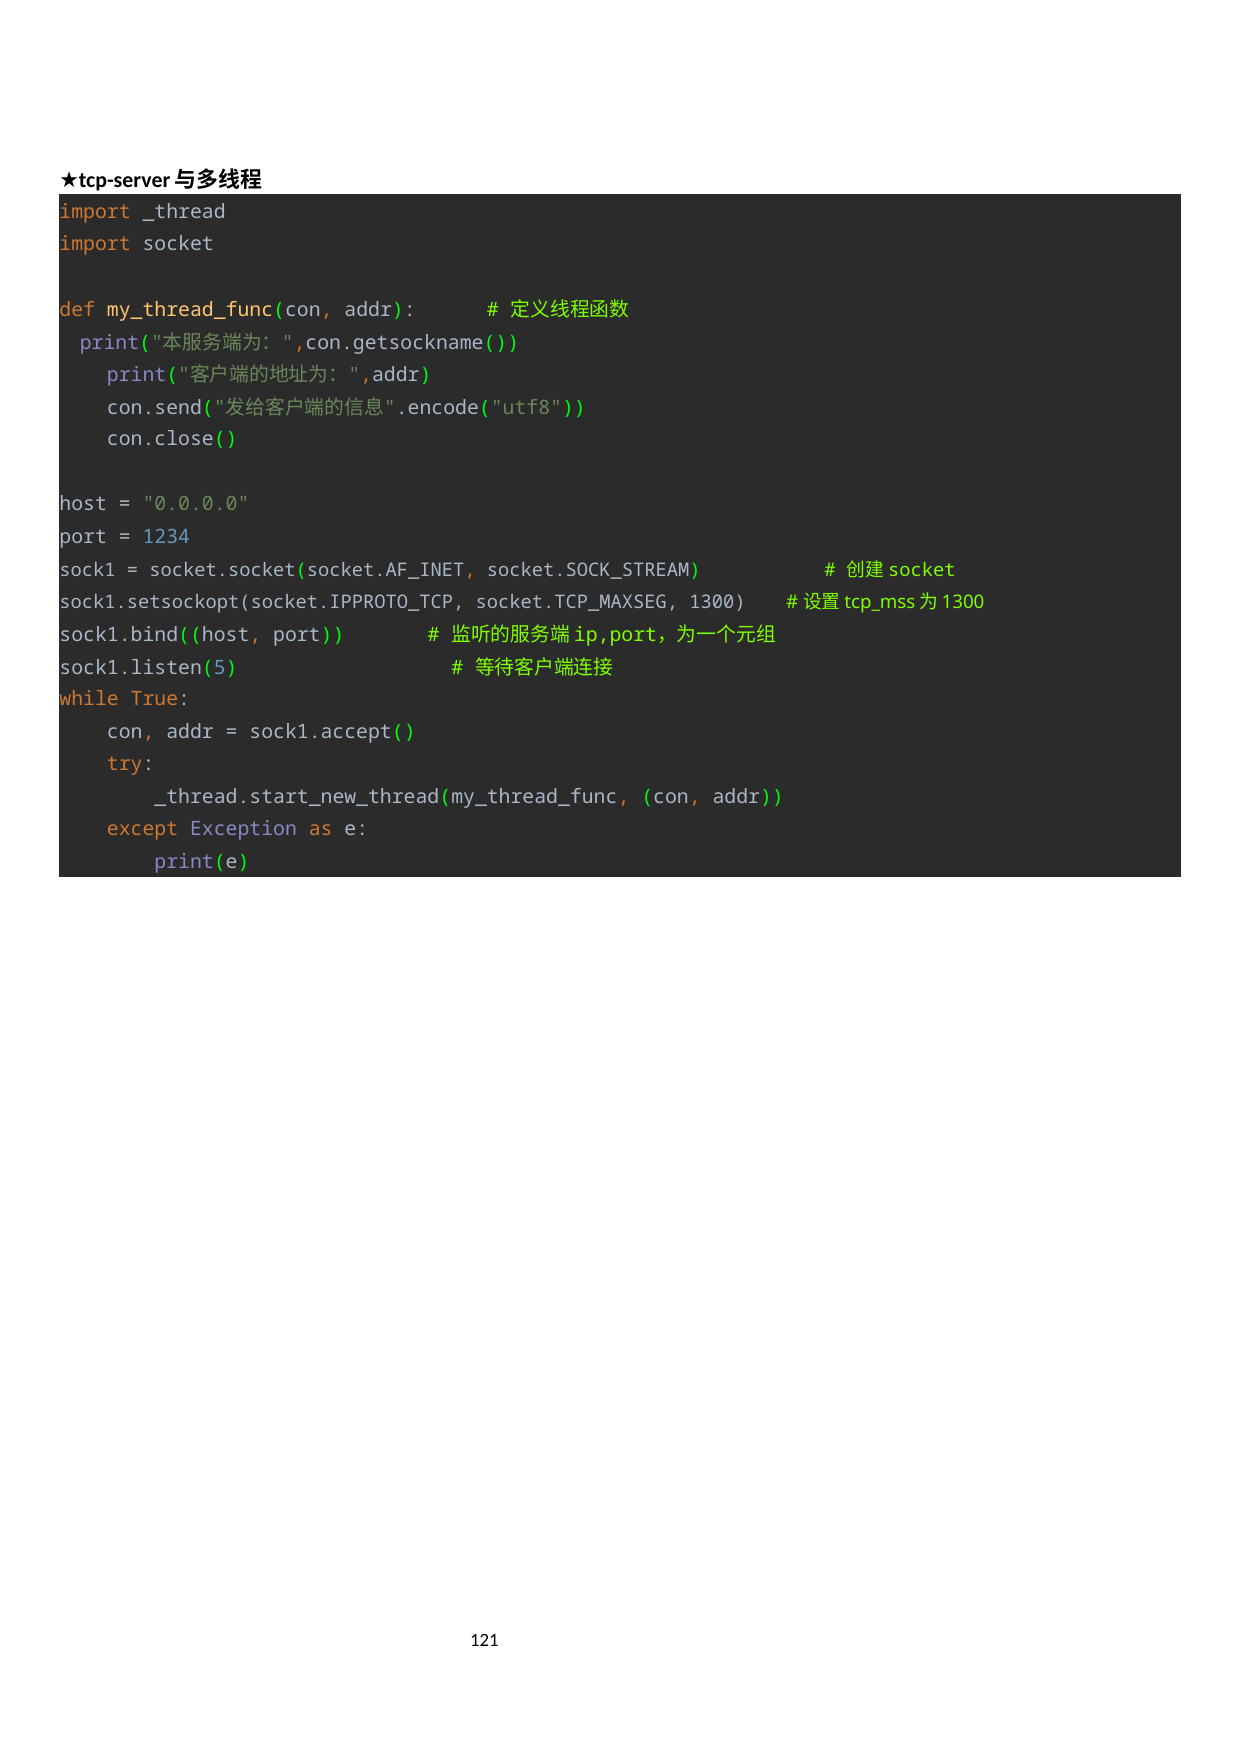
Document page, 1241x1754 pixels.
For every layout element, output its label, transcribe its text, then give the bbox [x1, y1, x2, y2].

text ★tcp-server与多线程 [59, 162, 1181, 194]
text sock1.setsockopt(socket.IPPROTO_TCP, socket.TCP_MAXSEG, 1300) # 设置tcp_mss为1300 sock1.bind((host, port)) # 监听的服务端ip,port，为一个元组 sock1.listen(5) # 等待客户端连接 while True: con, addr = sock1.accept() try: _thread.start_new_thread(my_thread_func, (con, addr)) except Exception as e: print(e) [59, 584, 1181, 877]
text import _thread import socket def my_thread_func(con, addr): # 定义线程函数 print("本服务端为：",con.getsockname()) print("客户端的地址为：",addr) con.send("发给客户端的信息".encode("utf8")) con.close() host = "0.0.0.0" port = 1234 sock1 = socket.socket(socket.AF_INET, socket.SOCK_STREAM) # 创建socket [59, 194, 1181, 584]
